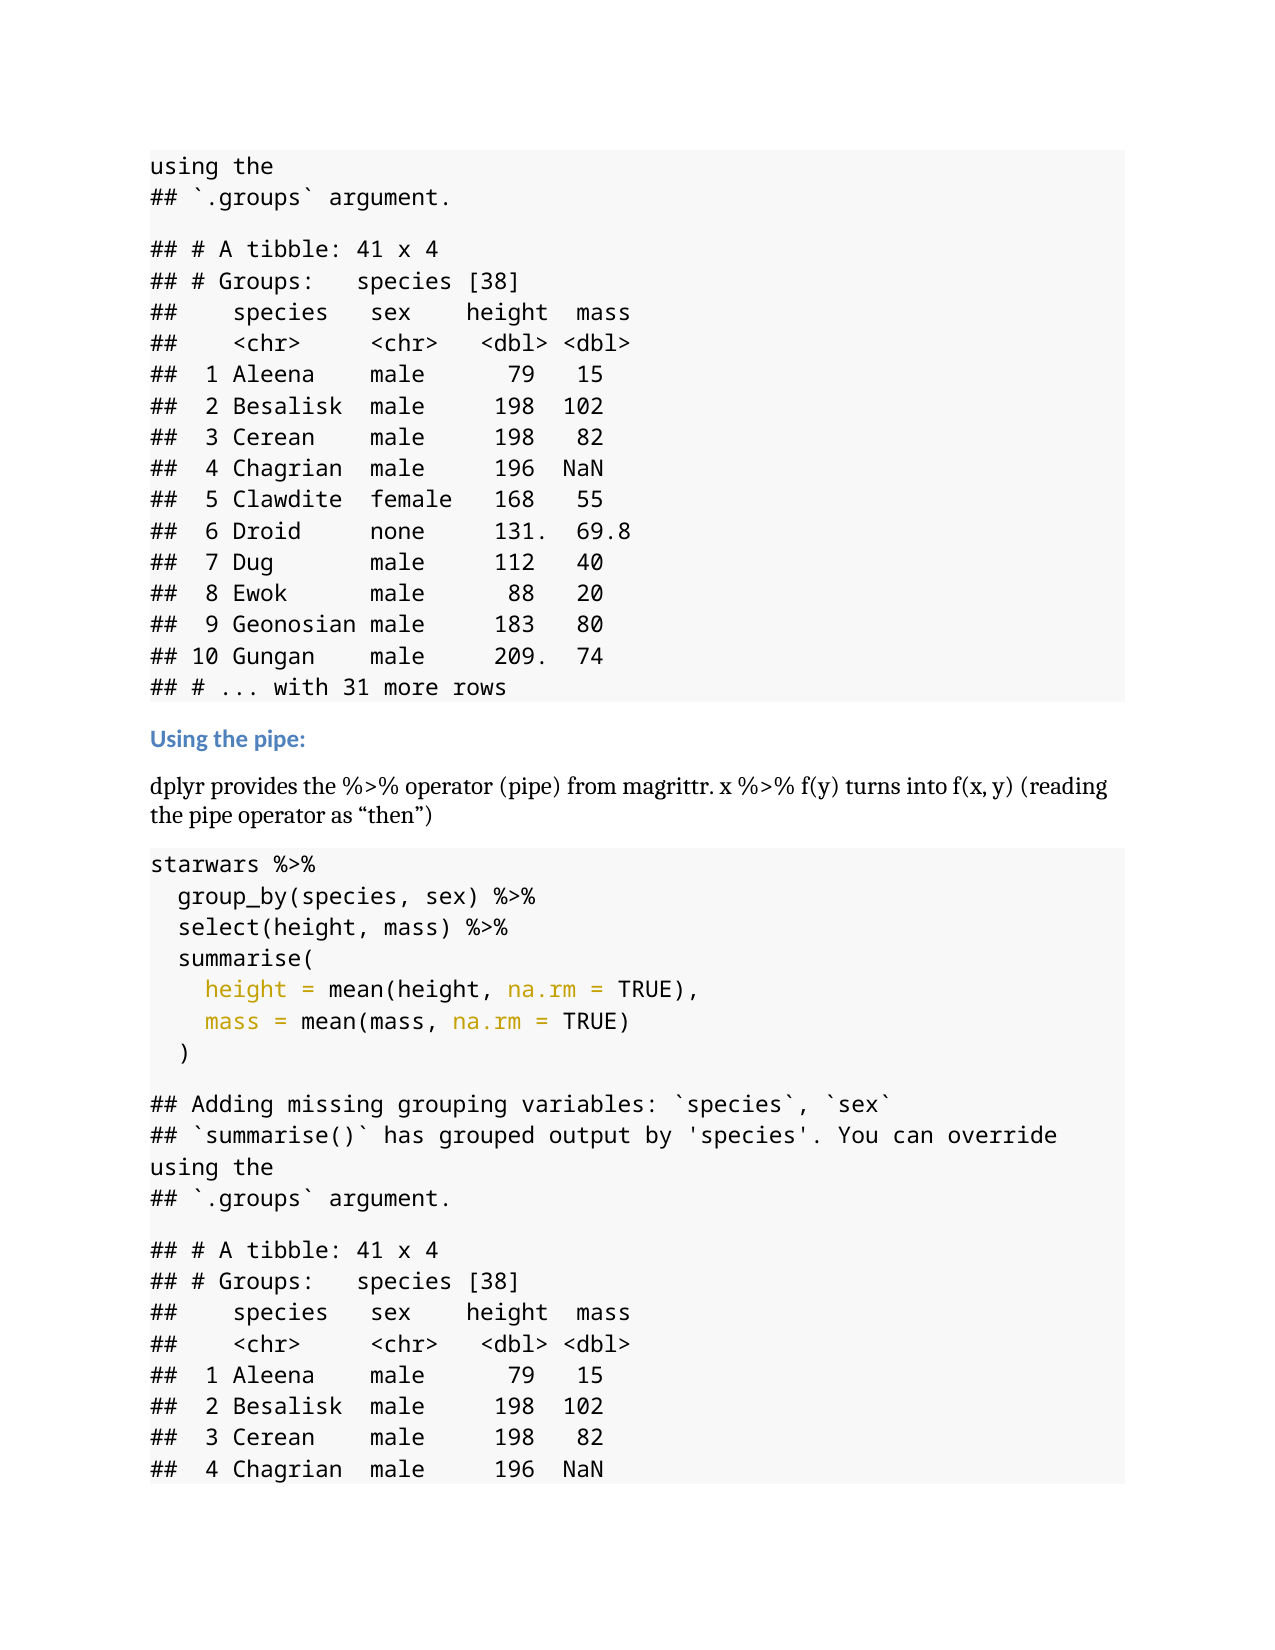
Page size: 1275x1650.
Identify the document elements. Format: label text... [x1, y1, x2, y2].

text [150, 150, 1125, 212]
text dplyr provides the %>% operator (pipe) from magrittr. x %>% f(y) turns into f(x, y) (reading the pipe operator as “then”) [150, 772, 1125, 830]
text starwars %>% group_by(species, sex) %>% select(height, mass) %>% summarise( height = mean(height, na.rm = TRUE), mass = mean(mass, na.rm = TRUE) ) [150, 848, 1125, 1067]
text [150, 1234, 1125, 1484]
subtitle Using the pipe: [150, 723, 1125, 753]
